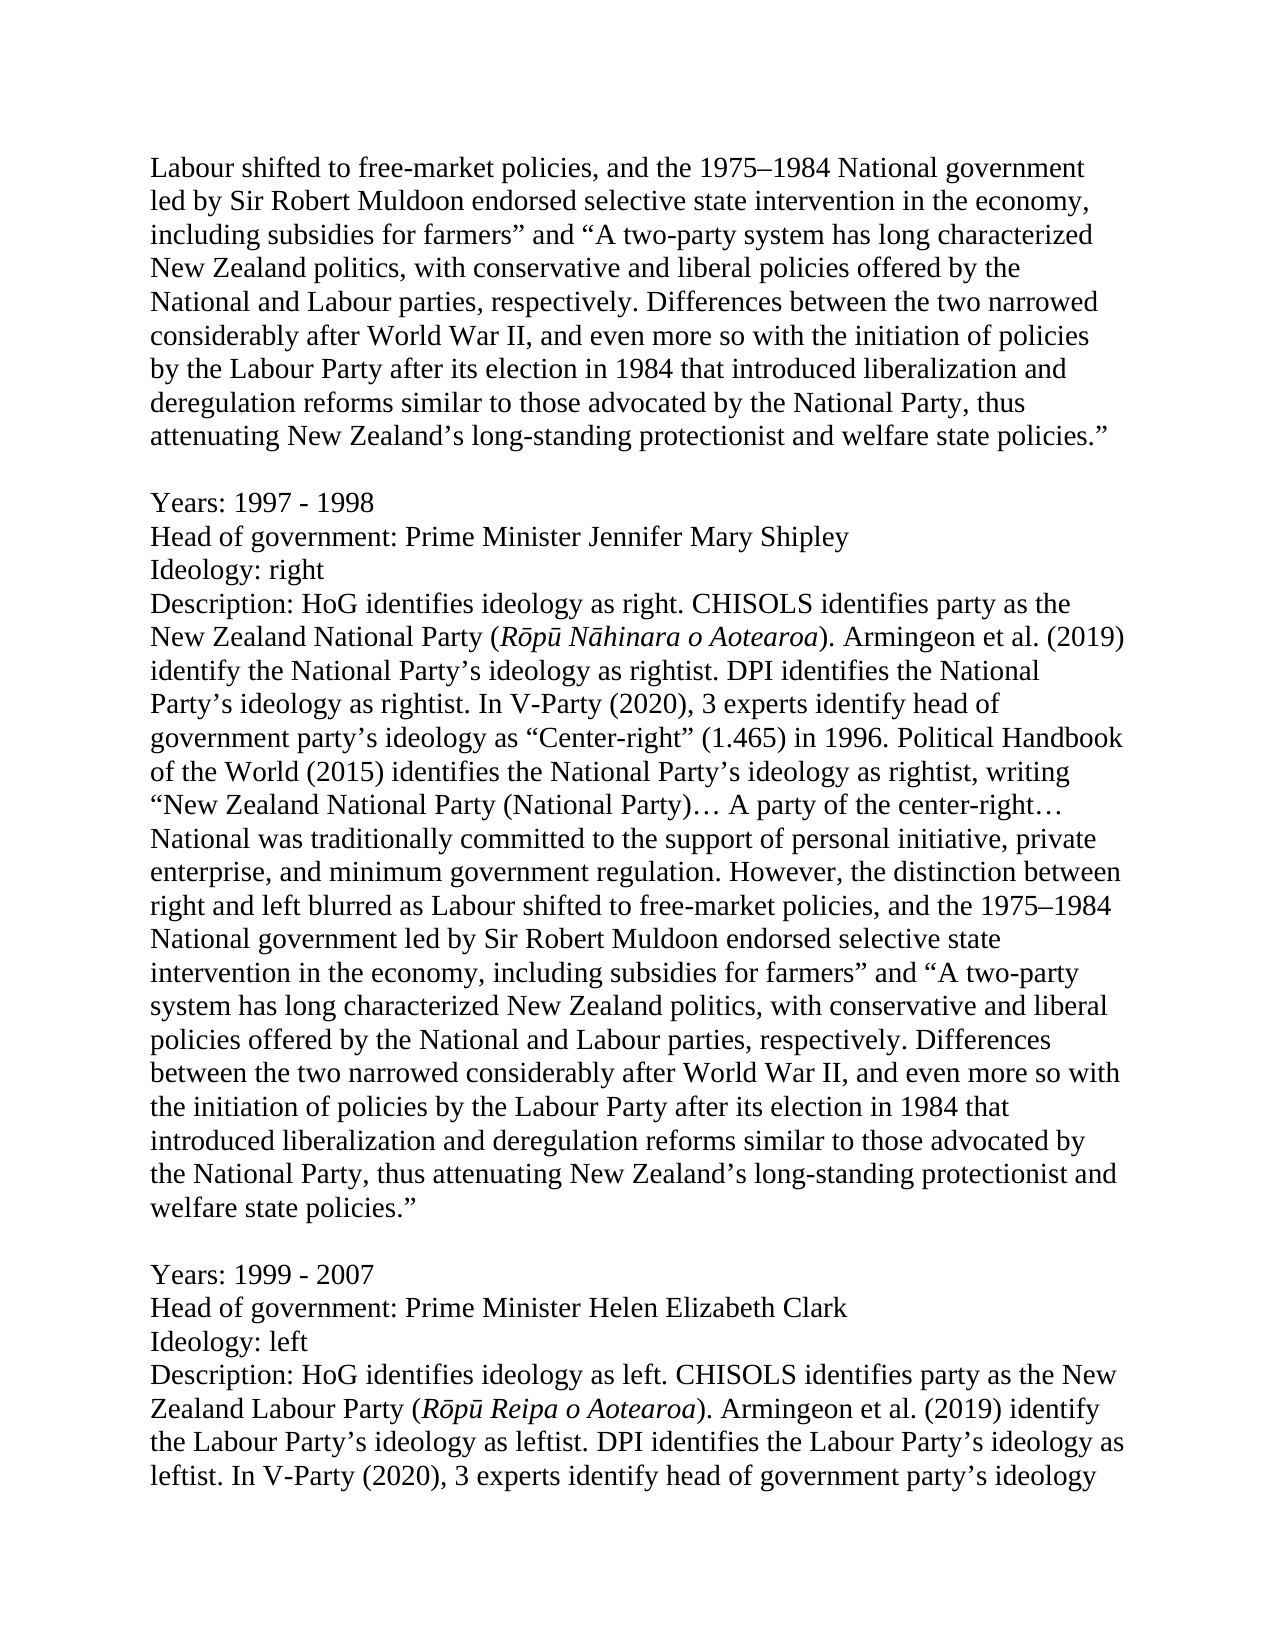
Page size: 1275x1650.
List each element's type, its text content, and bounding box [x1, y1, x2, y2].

text Head of government: Prime Minister Jennifer Mary Shipley [150, 519, 1125, 552]
text Years: 1997 - 1998 [150, 485, 1125, 519]
text Ideology: left [150, 1324, 1125, 1357]
text Ideology: right [150, 552, 1125, 586]
text Years: 1999 - 2007 [150, 1257, 1125, 1290]
text Head of government: Prime Minister Helen Elizabeth Clark [150, 1290, 1125, 1324]
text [150, 150, 1125, 452]
text Description: HoG identifies ideology as right. CHISOLS identifies party as the New Zealand National Party (Rōpū Nāhinara o Aotearoa). Armingeon et al. (2019) identify the National Party’s ideology as rightist. DPI identifies the National Party’s ideology as rightist. In V-Party (2020), 3 experts identify head of government party’s ideology as “Center-right” (1.465) in 1996. Political Handbook of the World (2015) identifies the National Party’s ideology as rightist, writing “New Zealand National Party (National Party)… A party of the center-right… National was traditionally committed to the support of personal initiative, private enterprise, and minimum government regulation. However, the distinction between right and left blurred as Labour shifted to free-market policies, and the 1975–1984 National government led by Sir Robert Muldoon endorsed selective state intervention in the economy, including subsidies for farmers” and “A two-party system has long characterized New Zealand politics, with conservative and liberal policies offered by the National and Labour parties, respectively. Differences between the two narrowed considerably after World War II, and even more so with the initiation of policies by the Labour Party after its election in 1984 that introduced liberalization and deregulation reforms similar to those advocated by the National Party, thus attenuating New Zealand’s long-standing protectionist and welfare state policies.” [150, 586, 1125, 1223]
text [150, 1357, 1125, 1492]
